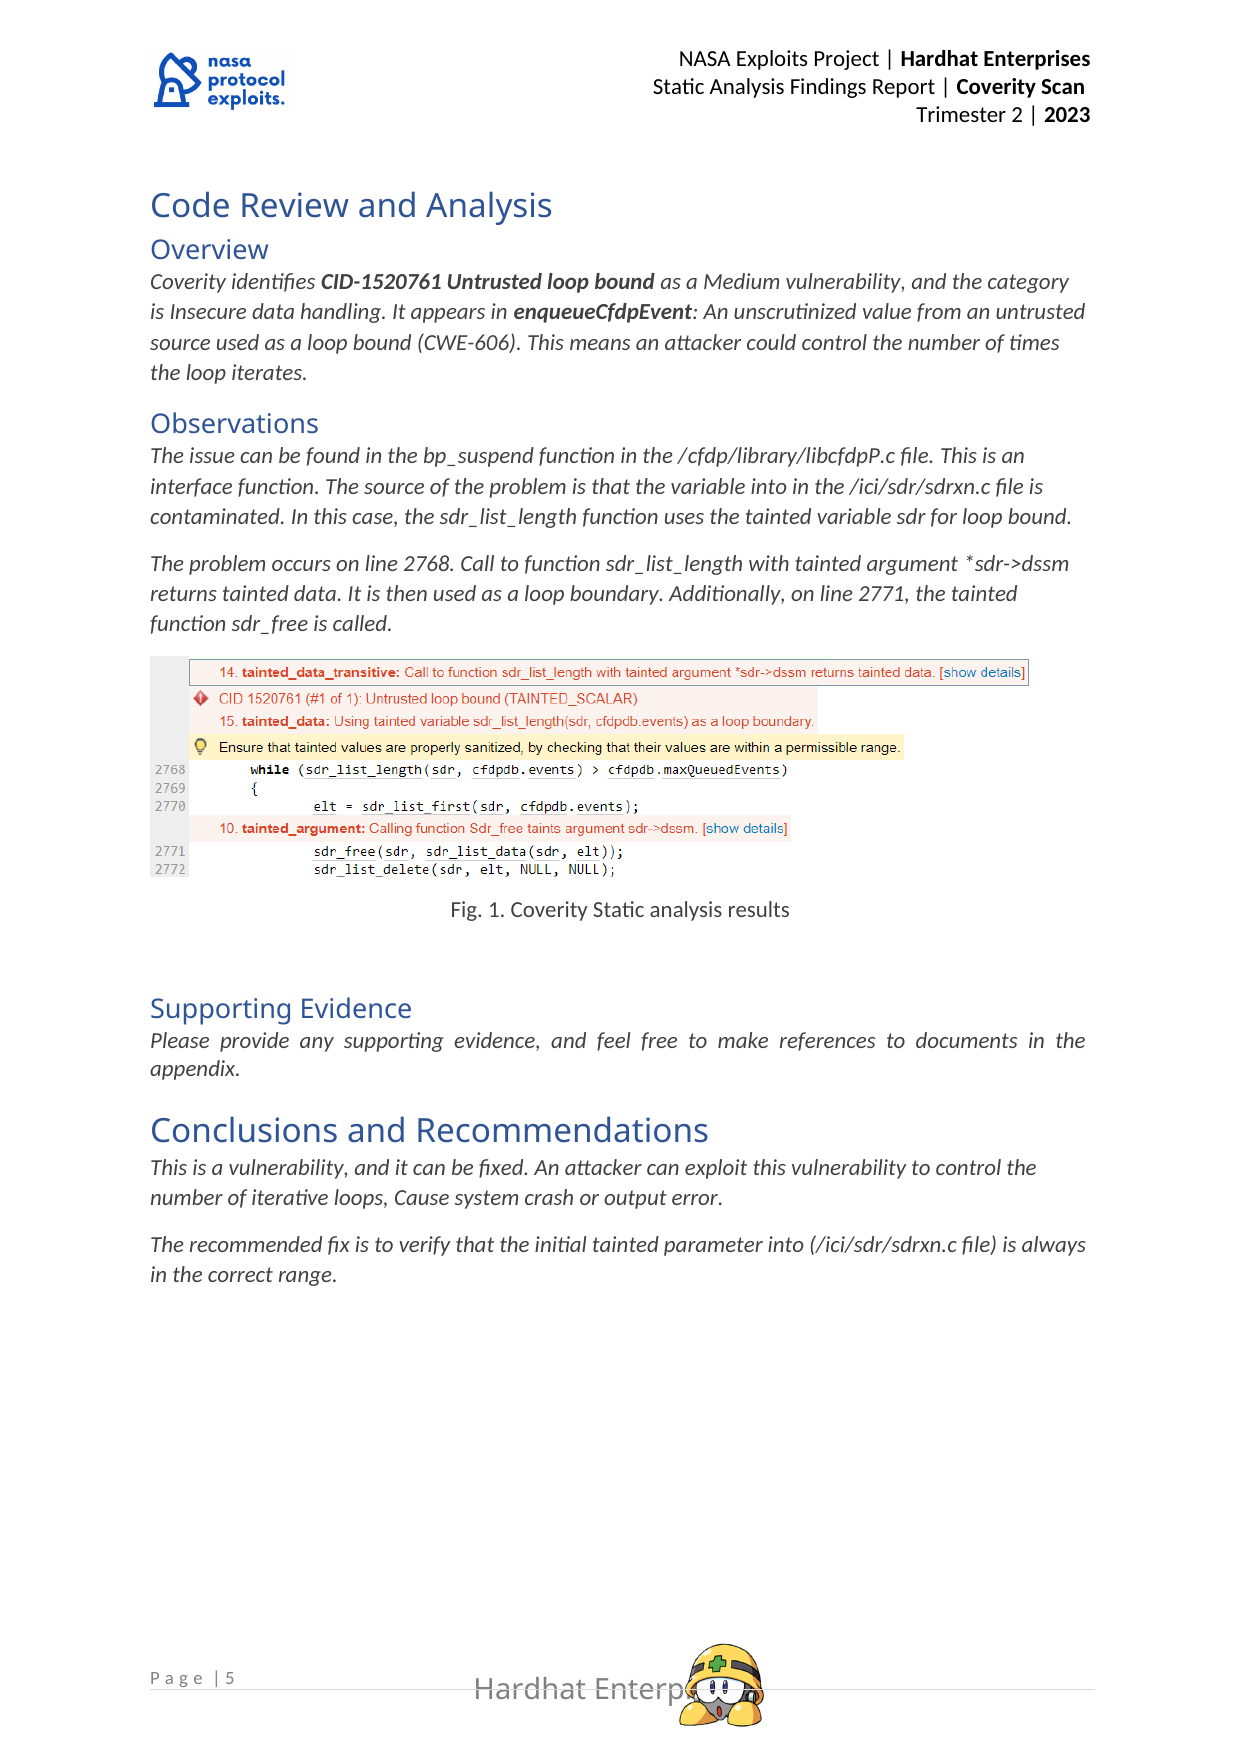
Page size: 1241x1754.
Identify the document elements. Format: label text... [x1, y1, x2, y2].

text The recommended fix is to verify that the initial tainted parameter into (/ici/sdr/sdrxn.c file) is always in the correct range. [150, 1230, 1090, 1288]
picture [143, 45, 299, 117]
text The issue can be found in the bp_suspend function in the /cfdp/library/libcfdpP.c file. This is an interface function. The source of the problem is that the variable into in the /ici/sdr/sdrxn.c file is contaminated. In this case, the sdr_list_length function uses the tainted variable sdr for loop bound. [150, 442, 1090, 530]
picture [673, 1690, 771, 1735]
picture [673, 1640, 771, 1689]
subtitle Observations [150, 405, 1090, 442]
picture [150, 656, 1091, 877]
text The problem occurs on line 2768. Call to function sdr_list_length with tainted argument *sdr->dssm returns tainted data. It is then used as a loop boundary. Additionally, on line 2771, the tainted function sdr_free is called. [150, 549, 1090, 637]
text This is a vulnerability, and it can be fixed. An attacker can exploit this vulnerability to control the number of iterative loops, Cause system crash or output error. [150, 1153, 1090, 1211]
subtitle Conclusions and Recommendations [150, 1107, 1090, 1153]
text Coverity identifies CID-1520761 Untrusted loop bound as a Medium vulnerability, and the category is Insecure data handling. It appears in enqueueCfdpEvent: An unscrutinized value from an untrusted source used as a loop bound (CWE-606). This means an attacker could control the number of times the loop iterates. [150, 267, 1090, 386]
subtitle Code Review and Analysis [150, 181, 1090, 227]
text Fig. 1. Coverity Static analysis results [150, 896, 1090, 924]
text Please provide any supporting evidence, and feel free to make references to documents in the appendix. [150, 1026, 1090, 1082]
subtitle Supporting Evidence [150, 989, 1090, 1026]
subtitle Overview [150, 230, 1090, 267]
